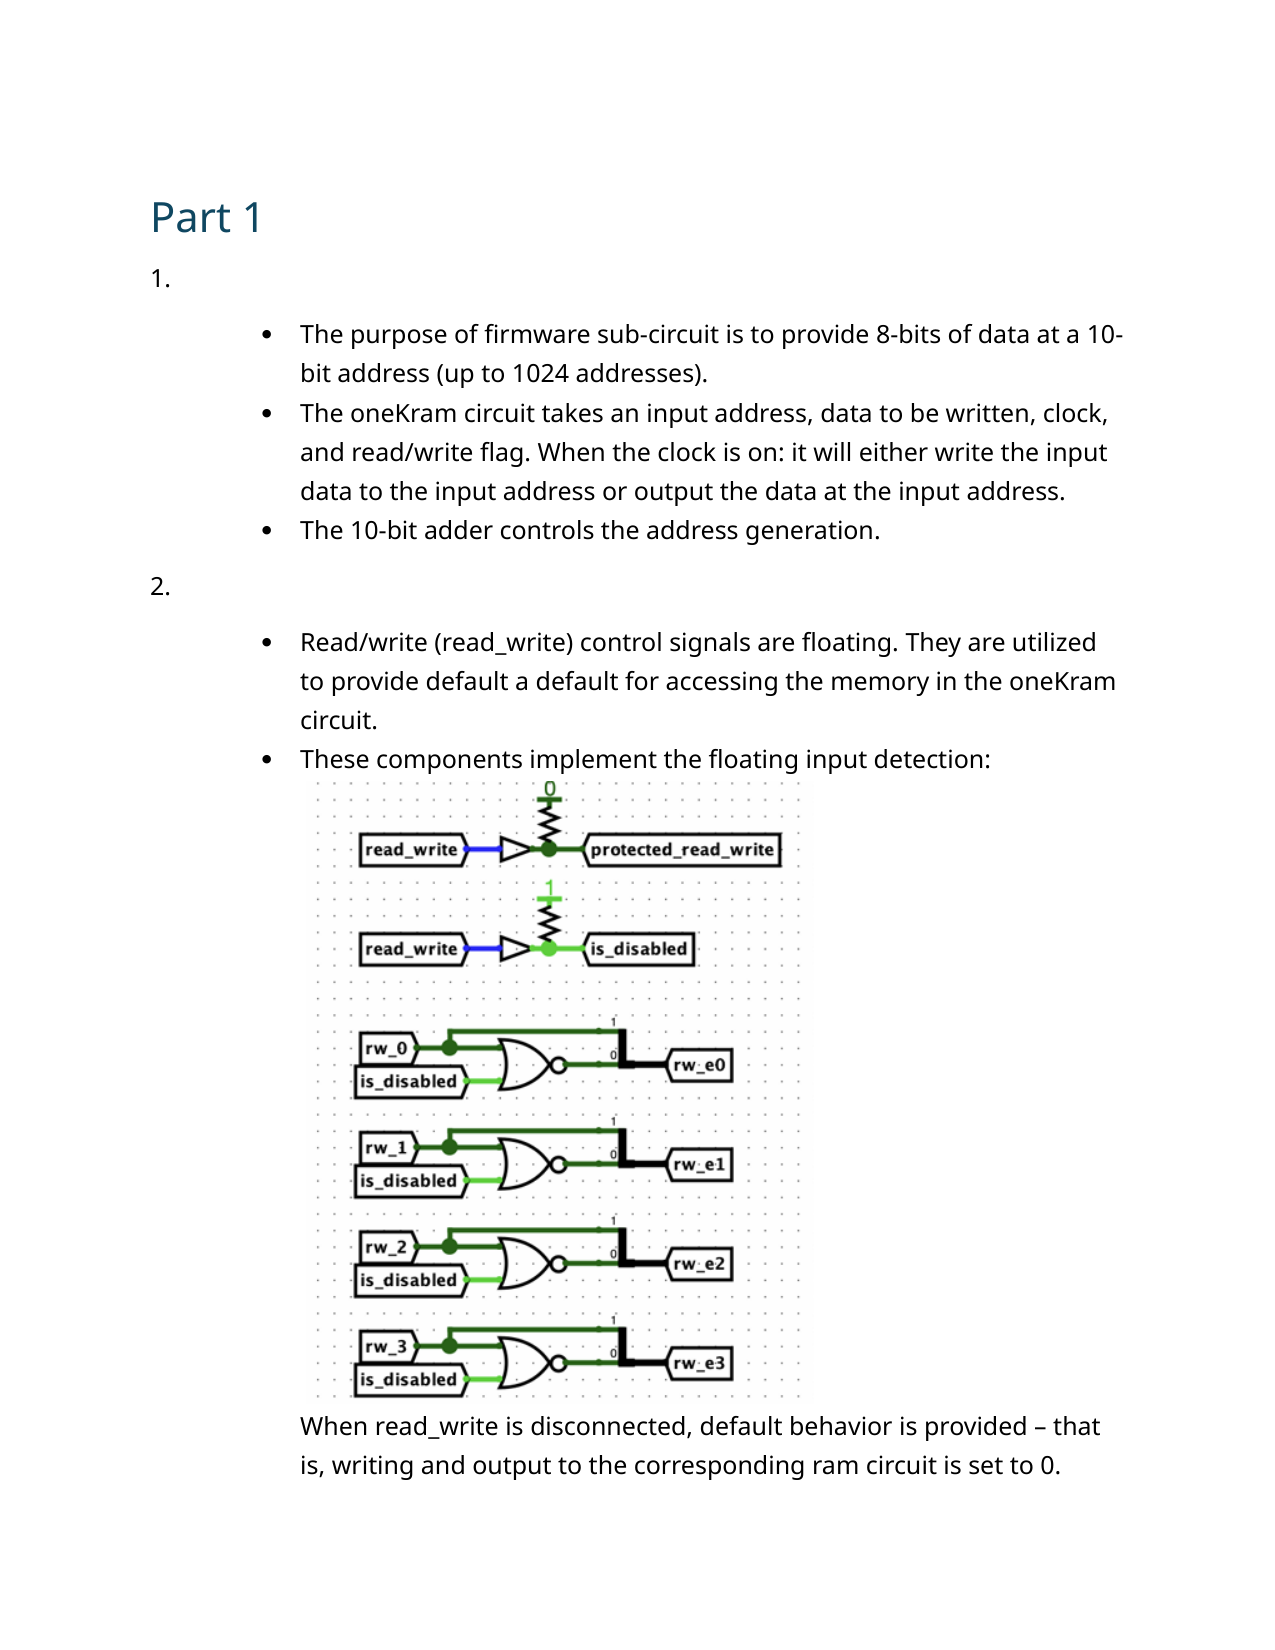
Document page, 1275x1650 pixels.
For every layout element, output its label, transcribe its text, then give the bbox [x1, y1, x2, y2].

list These components implement the floating input detection: [262, 742, 1125, 776]
picture [306, 781, 814, 1404]
list The 10-bit adder controls the address generation. [262, 513, 1125, 547]
text 2. [150, 568, 1125, 603]
list When read_write is disconnected, default behavior is provided – that is, writing and output to the corresponding ram circuit is set to 0. [300, 1409, 1125, 1482]
subtitle Part 1 [150, 187, 1125, 244]
list The purpose of firmware sub-circuit is to provide 8-bits of data at a 10-bit address (up to 1024 addresses). [262, 317, 1125, 390]
list The oneKram circuit takes an input address, data to be written, clock, and read/write flag. When the clock is on: it will either write the input data to the input address or output the data at the input address. [262, 395, 1125, 508]
list Read/write (read_write) control signals are floating. They are utilized to provide default a default for accessing the memory in the oneKram circuit. [262, 624, 1125, 737]
text 1. [150, 261, 1125, 295]
